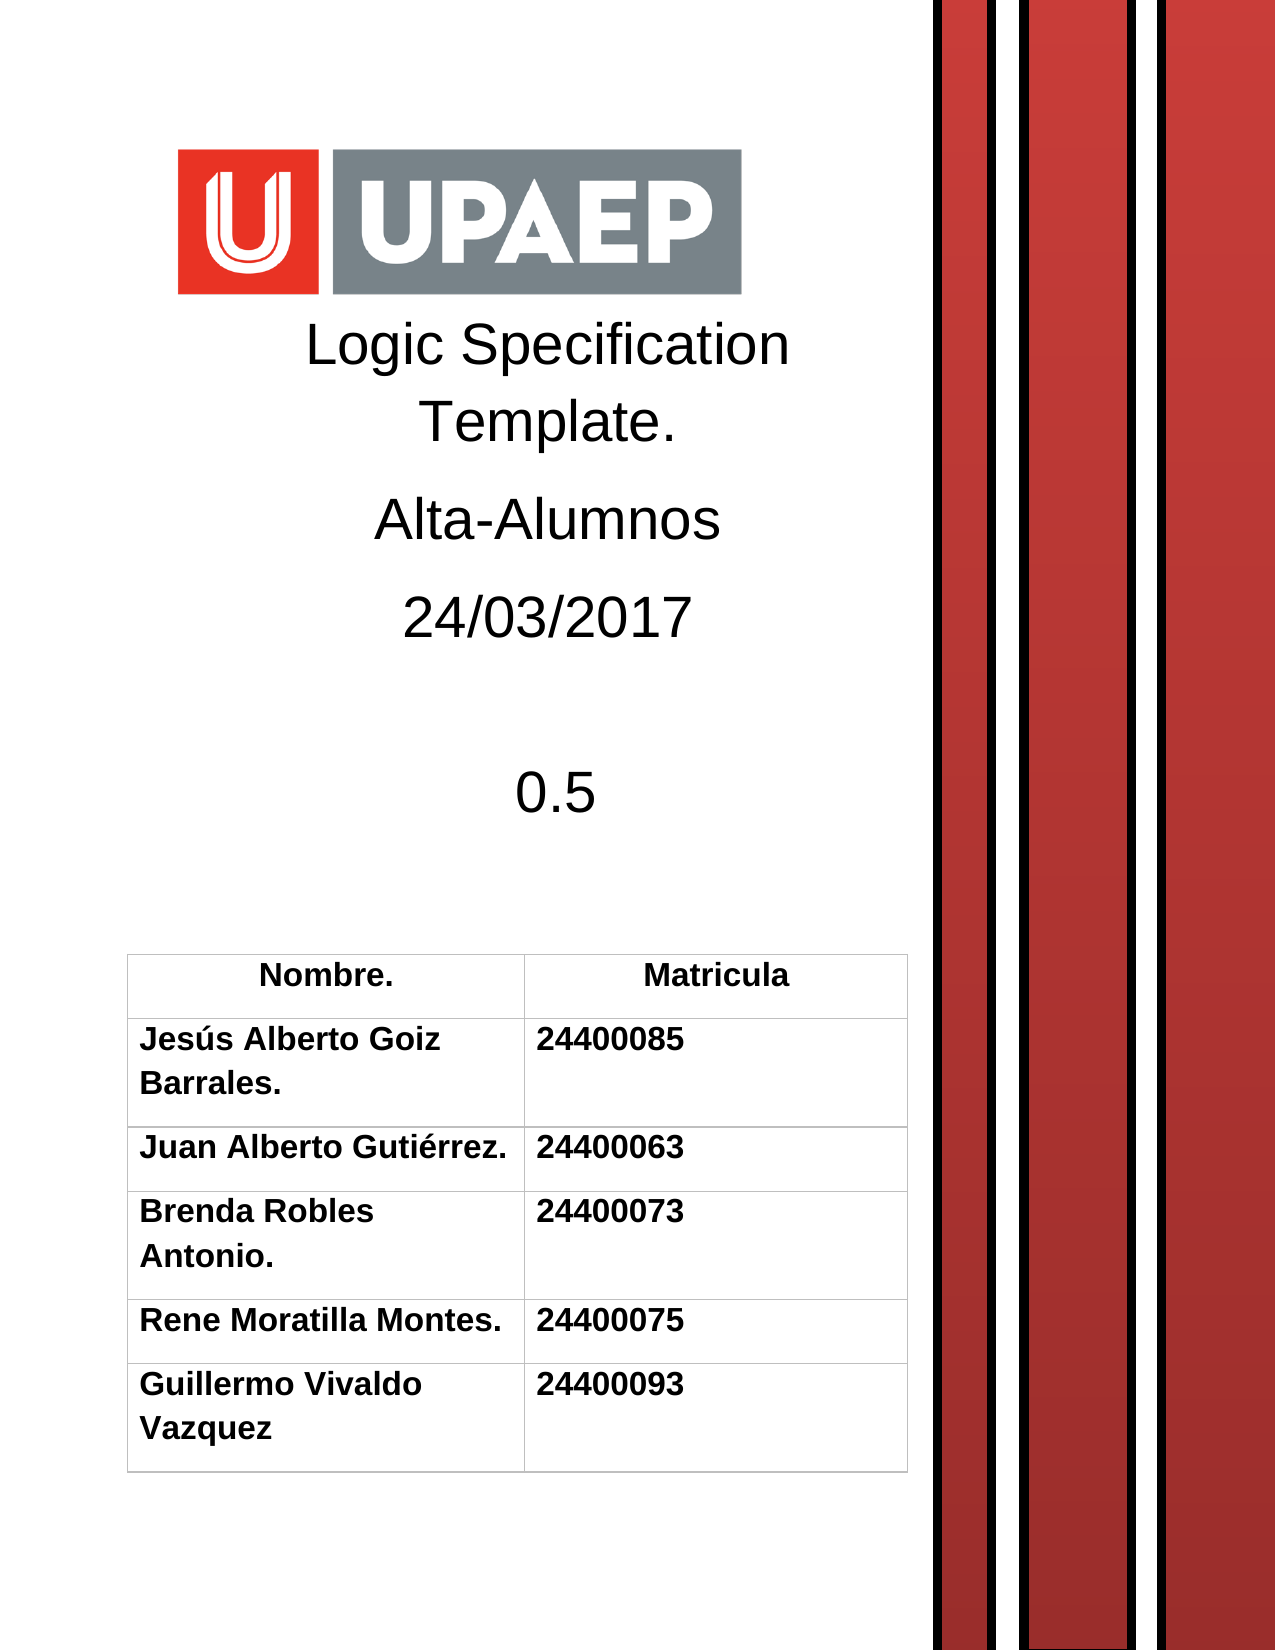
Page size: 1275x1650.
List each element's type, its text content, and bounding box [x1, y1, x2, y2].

text Logic Specification Template. [177, 310, 1098, 454]
table_cell 24400093 [525, 1364, 907, 1471]
text Alta-Alumnos [177, 485, 1098, 552]
picture [177, 147, 746, 298]
table_cell 24400085 [525, 1019, 907, 1126]
table_cell Guillermo Vivaldo Vazquez [128, 1364, 524, 1471]
text 0.5 [177, 681, 1098, 825]
table_cell Rene Moratilla Montes. [128, 1300, 524, 1363]
table_cell 24400073 [525, 1192, 907, 1299]
table_cell Juan Alberto Gutiérrez. [128, 1128, 524, 1191]
table_cell Brenda Robles Antonio. [128, 1192, 524, 1299]
table_cell 24400075 [525, 1300, 907, 1363]
table_header Matricula [525, 955, 907, 1018]
text 24/03/2017 [177, 583, 1098, 650]
table_header Nombre. [128, 955, 524, 1018]
table_cell 24400063 [525, 1128, 907, 1191]
table_cell Jesús Alberto Goiz Barrales. [128, 1019, 524, 1126]
